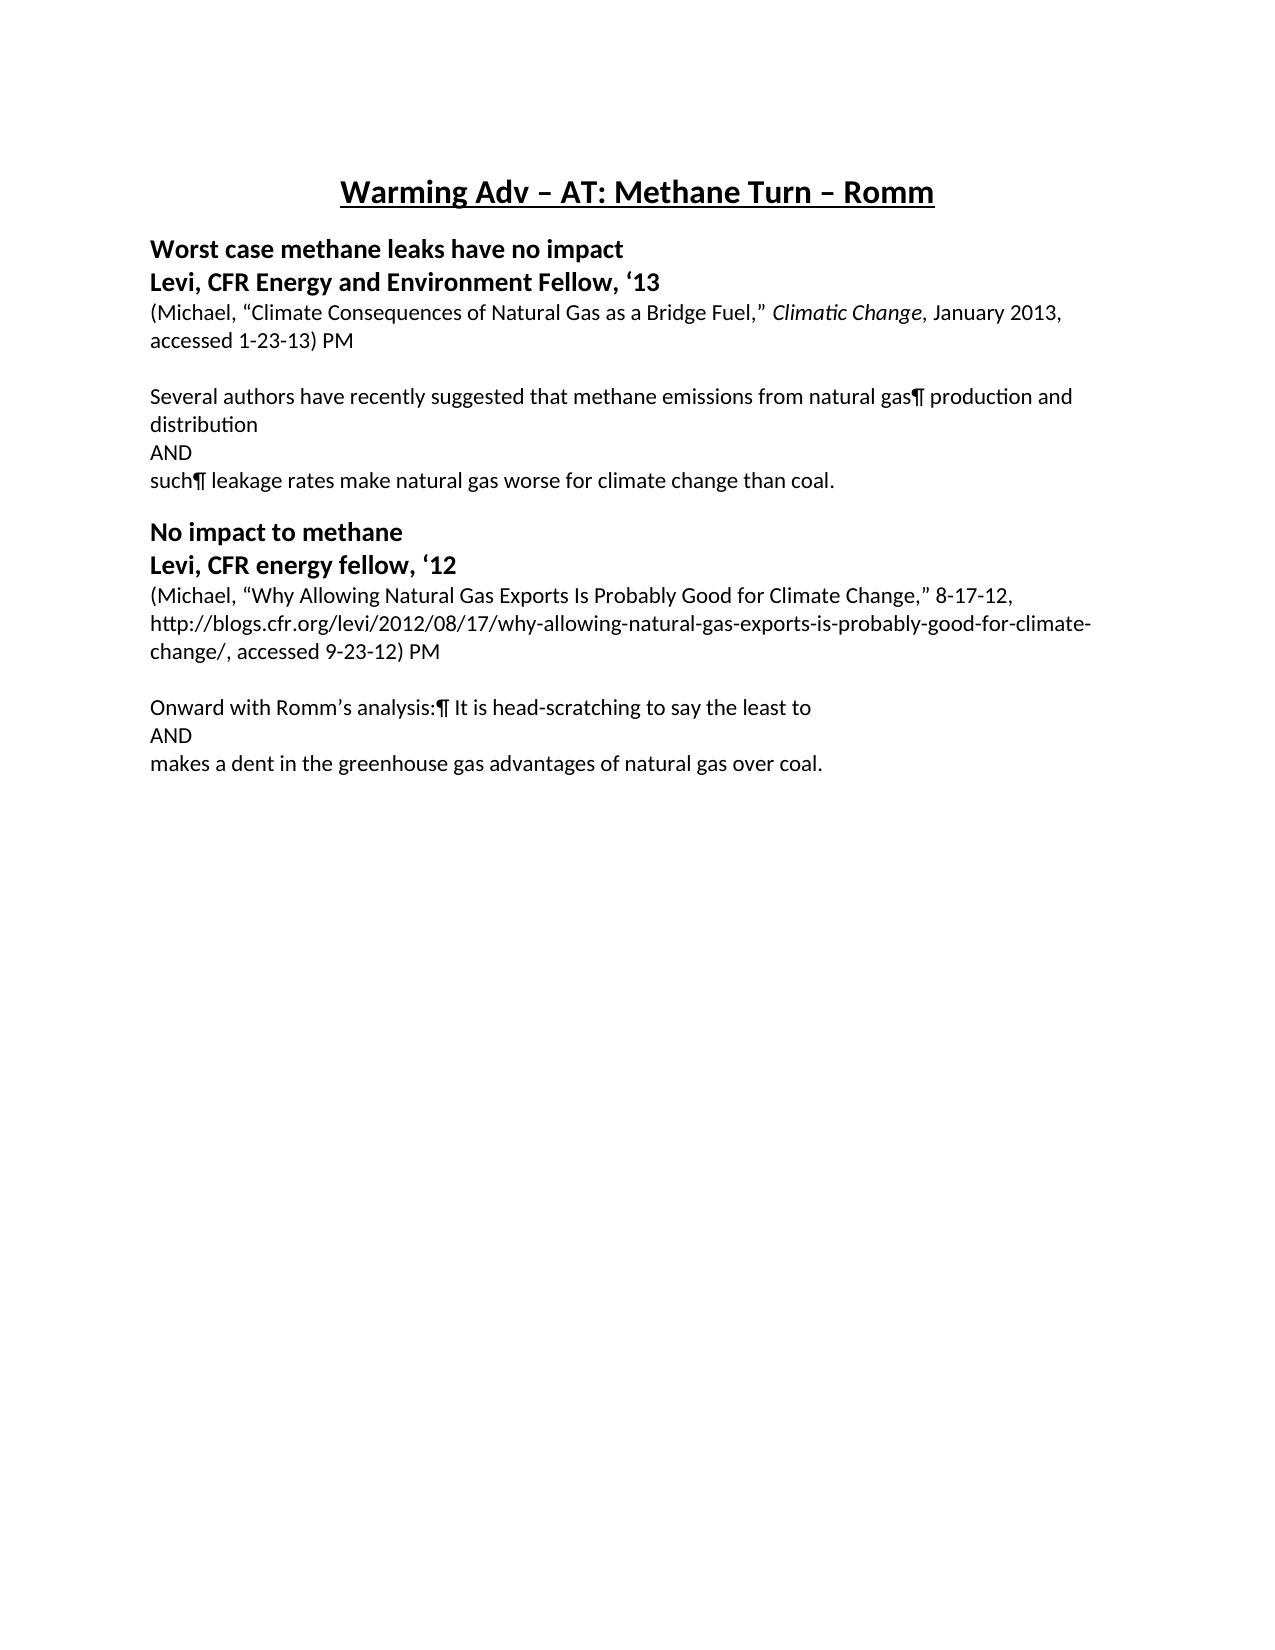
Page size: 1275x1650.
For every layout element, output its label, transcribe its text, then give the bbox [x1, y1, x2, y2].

text (Michael, “Climate Consequences of Natural Gas as a Bridge Fuel,” Climatic Change, January 2013, accessed 1-23-13) PM [150, 298, 1125, 354]
text (Michael, “Why Allowing Natural Gas Exports Is Probably Good for Climate Change,” 8-17-12, http://blogs.cfr.org/levi/2012/08/17/why-allowing-natural-gas-exports-is-probably-good-for-climate-change/, accessed 9-23-12) PM [150, 581, 1125, 666]
text Onward with Romm’s analysis:¶ It is head-scratching to say the least to [150, 693, 1125, 722]
subtitle Warming Adv – AT: Methane Turn – Romm [150, 171, 1125, 212]
text such¶ leakage rates make natural gas worse for climate change than coal. [150, 467, 1125, 494]
subtitle No impact to methane [150, 515, 1125, 548]
text AND [150, 722, 1125, 749]
text Several authors have recently suggested that methane emissions from natural gas¶ production and distribution [150, 382, 1125, 438]
subtitle Worst case methane leaks have no impact [150, 232, 1125, 265]
text Levi, CFR energy fellow, ‘12 [150, 548, 1125, 581]
text makes a dent in the greenhouse gas advantages of natural gas over coal. [150, 749, 1125, 778]
text AND [150, 438, 1125, 467]
text Levi, CFR Energy and Environment Fellow, ‘13 [150, 265, 1125, 298]
